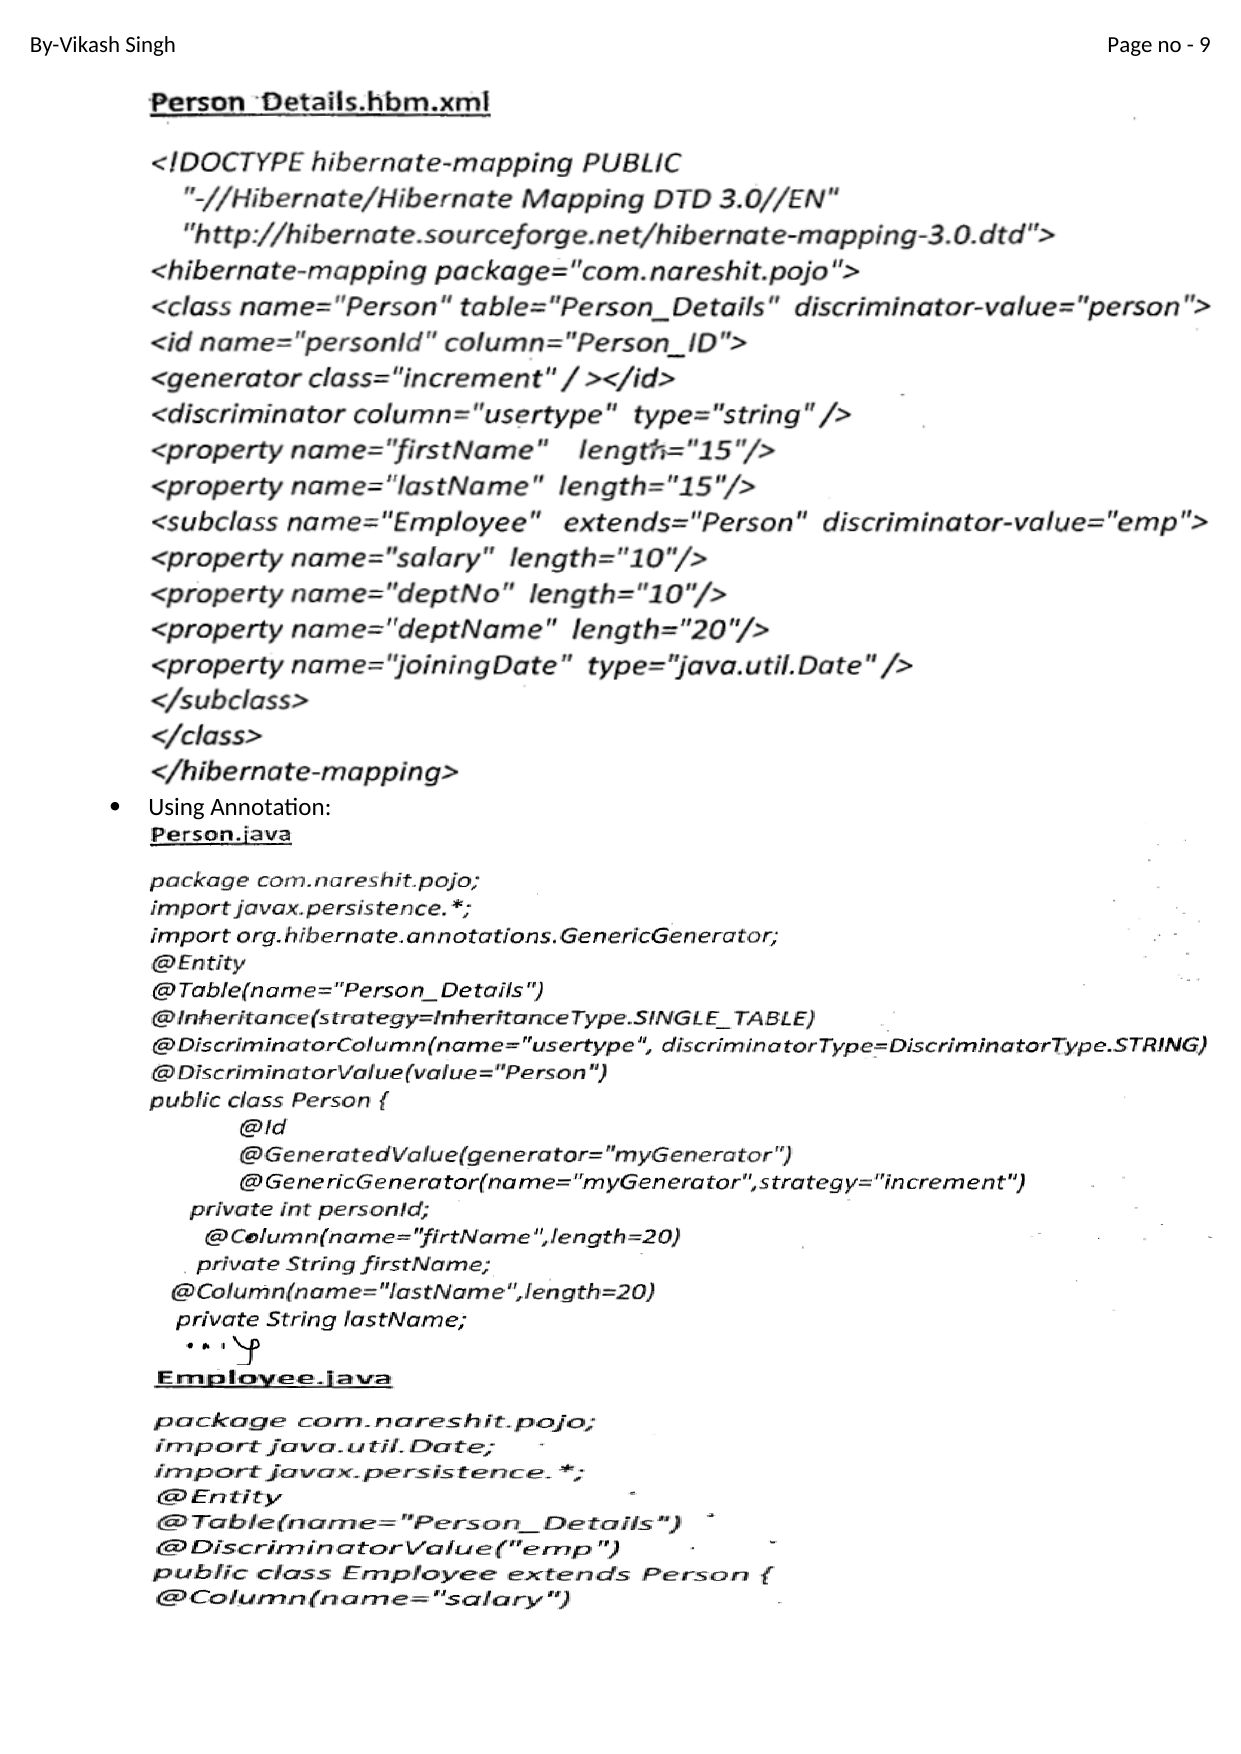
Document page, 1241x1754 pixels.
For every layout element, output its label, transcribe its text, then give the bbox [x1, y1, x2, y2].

picture [148, 823, 1219, 1365]
list Using Annotation: [111, 791, 1211, 821]
picture [148, 88, 1214, 789]
picture [148, 1366, 784, 1615]
